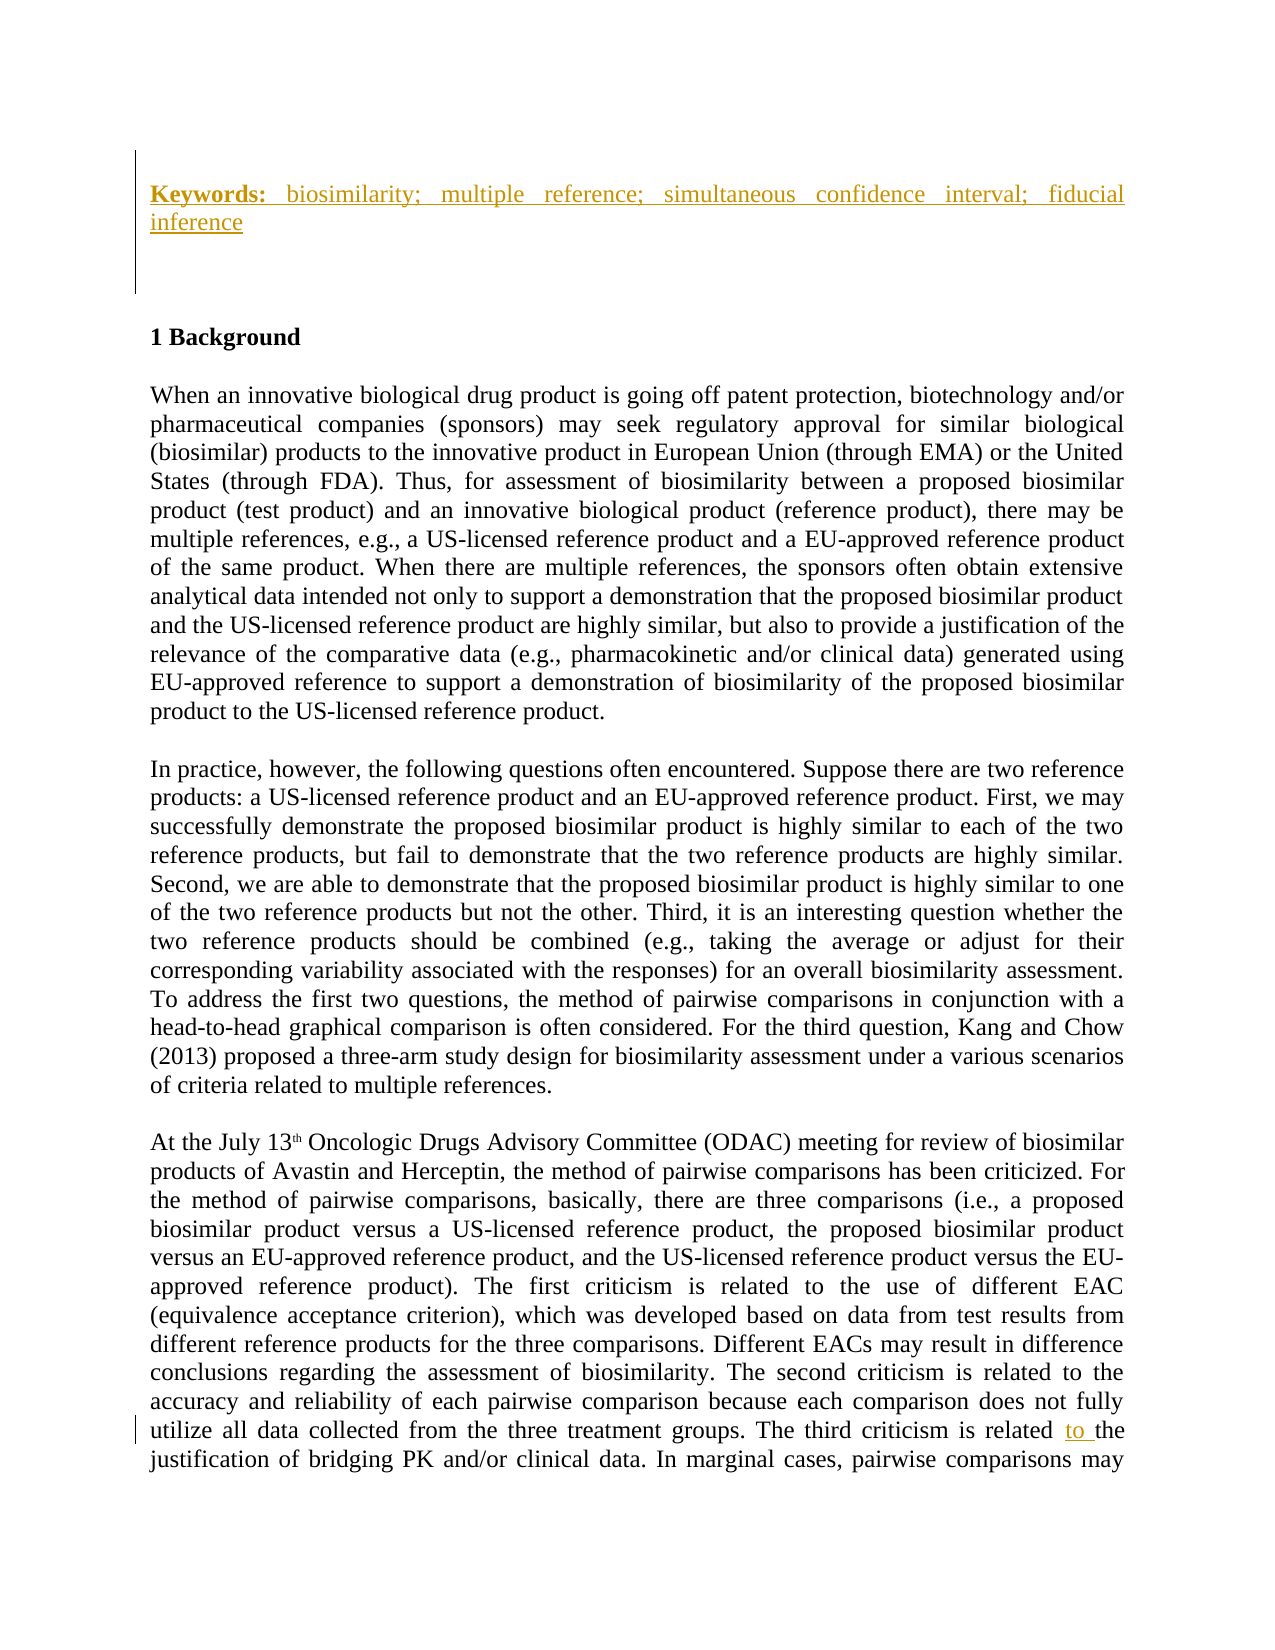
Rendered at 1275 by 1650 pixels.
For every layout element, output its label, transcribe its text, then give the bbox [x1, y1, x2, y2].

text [150, 1127, 1125, 1472]
text 1 Background [150, 322, 1125, 351]
text In practice, however, the following questions often encountered. Suppose there are two reference products: a US-licensed reference product and an EU-approved reference product. First, we may successfully demonstrate the proposed biosimilar product is highly similar to each of the two reference products, but fail to demonstrate that the two reference products are highly similar. Second, we are able to demonstrate that the proposed biosimilar product is highly similar to one of the two reference products but not the other. Third, it is an interesting question whether the two reference products should be combined (e.g., taking the average or adjust for their corresponding variability associated with the responses) for an overall biosimilarity assessment. To address the first two questions, the method of pairwise comparisons in conjunction with a head-to-head graphical comparison is often considered. For the third question, Kang and Chow (2013) proposed a three-arm study design for biosimilarity assessment under a various scenarios of criteria related to multiple references. [150, 754, 1125, 1099]
text When an innovative biological drug product is going off patent protection, biotechnology and/or pharmaceutical companies (sponsors) may seek regulatory approval for similar biological (biosimilar) products to the innovative product in European Union (through EMA) or the United States (through FDA). Thus, for assessment of biosimilarity between a proposed biosimilar product (test product) and an innovative biological product (reference product), there may be multiple references, e.g., a US-licensed reference product and a EU-approved reference product of the same product. When there are multiple references, the sponsors often obtain extensive analytical data intended not only to support a demonstration that the proposed biosimilar product and the US-licensed reference product are highly similar, but also to provide a justification of the relevance of the comparative data (e.g., pharmacokinetic and/or clinical data) generated using EU-approved reference to support a demonstration of biosimilarity of the proposed biosimilar product to the US-licensed reference product. [150, 380, 1125, 725]
